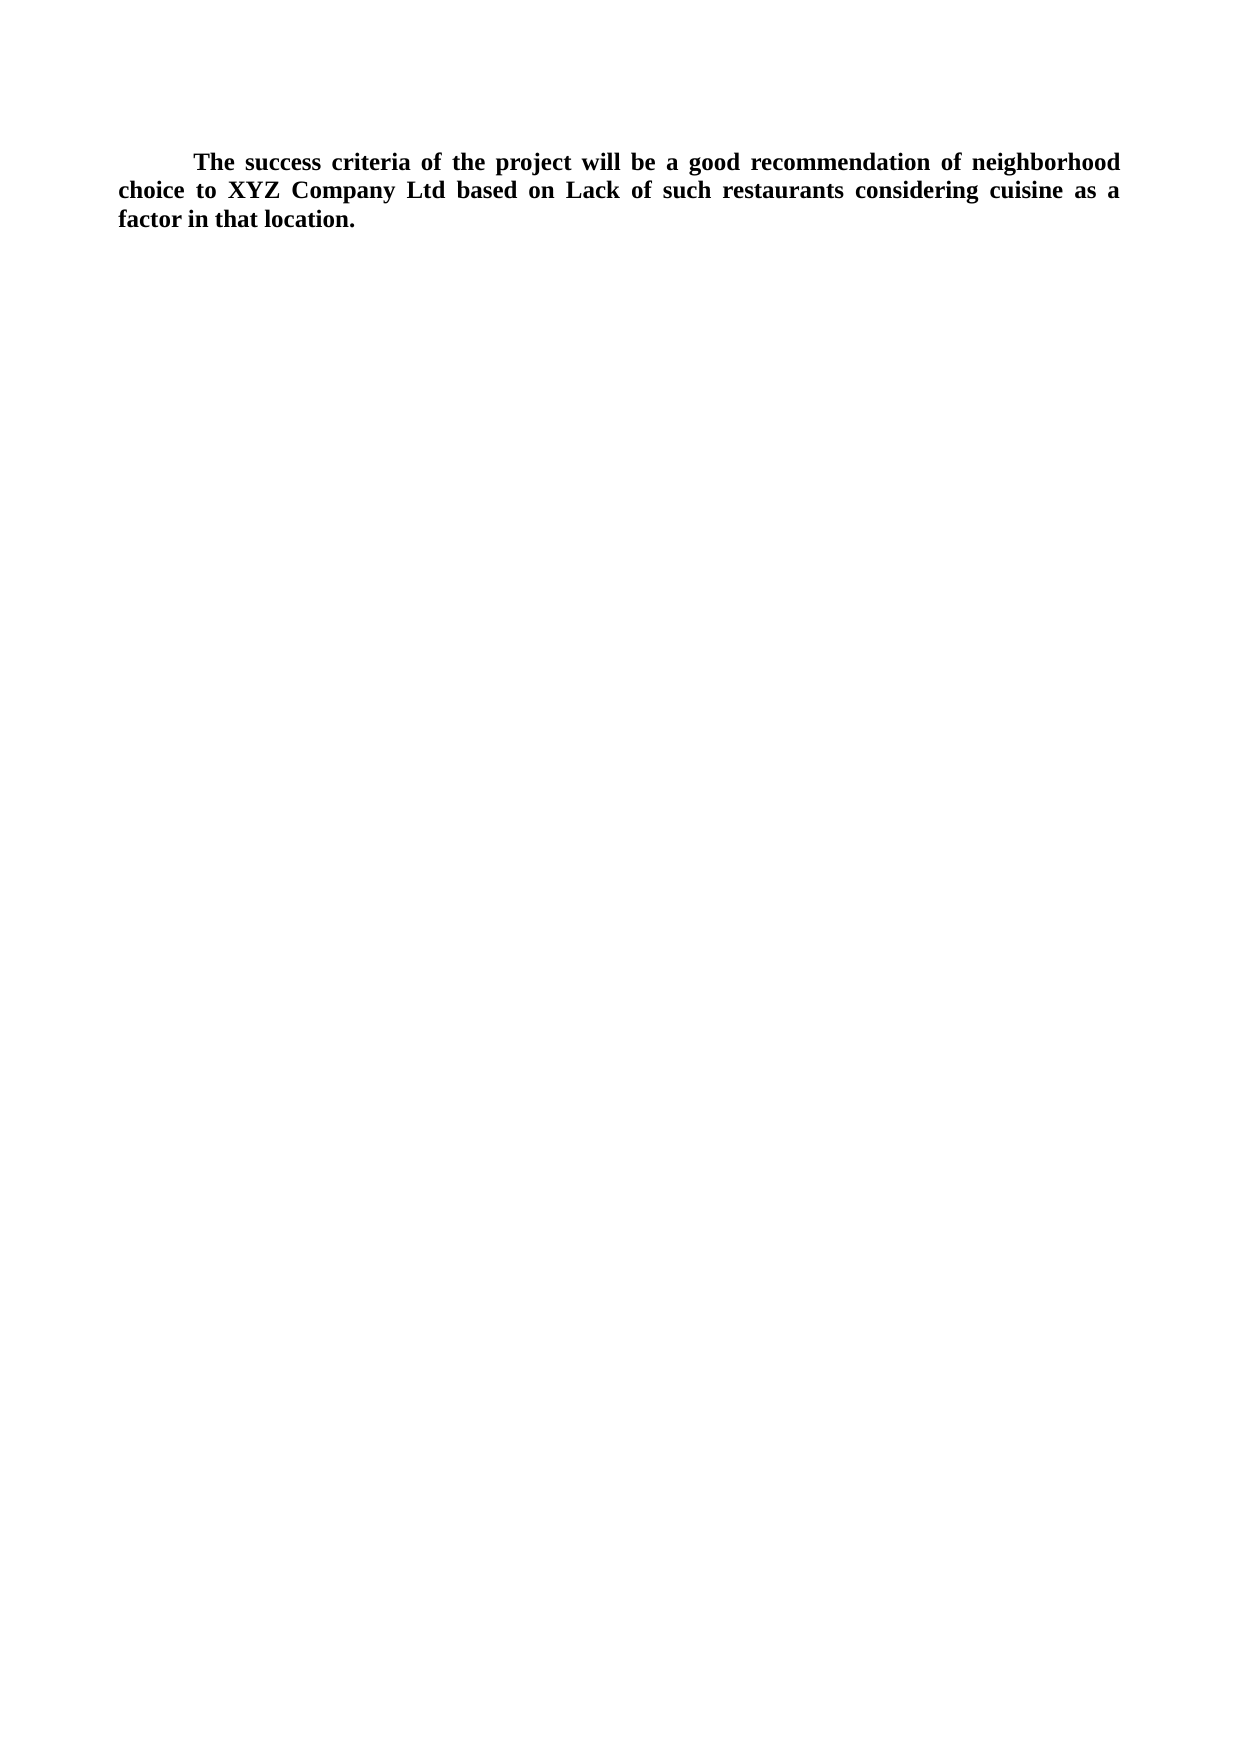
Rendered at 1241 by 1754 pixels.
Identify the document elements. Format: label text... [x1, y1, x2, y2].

text The success criteria of the project will be a good recommendation of neighborhood choice to XYZ Company Ltd based on Lack of such restaurants considering cuisine as a factor in that location. [118, 147, 1122, 233]
